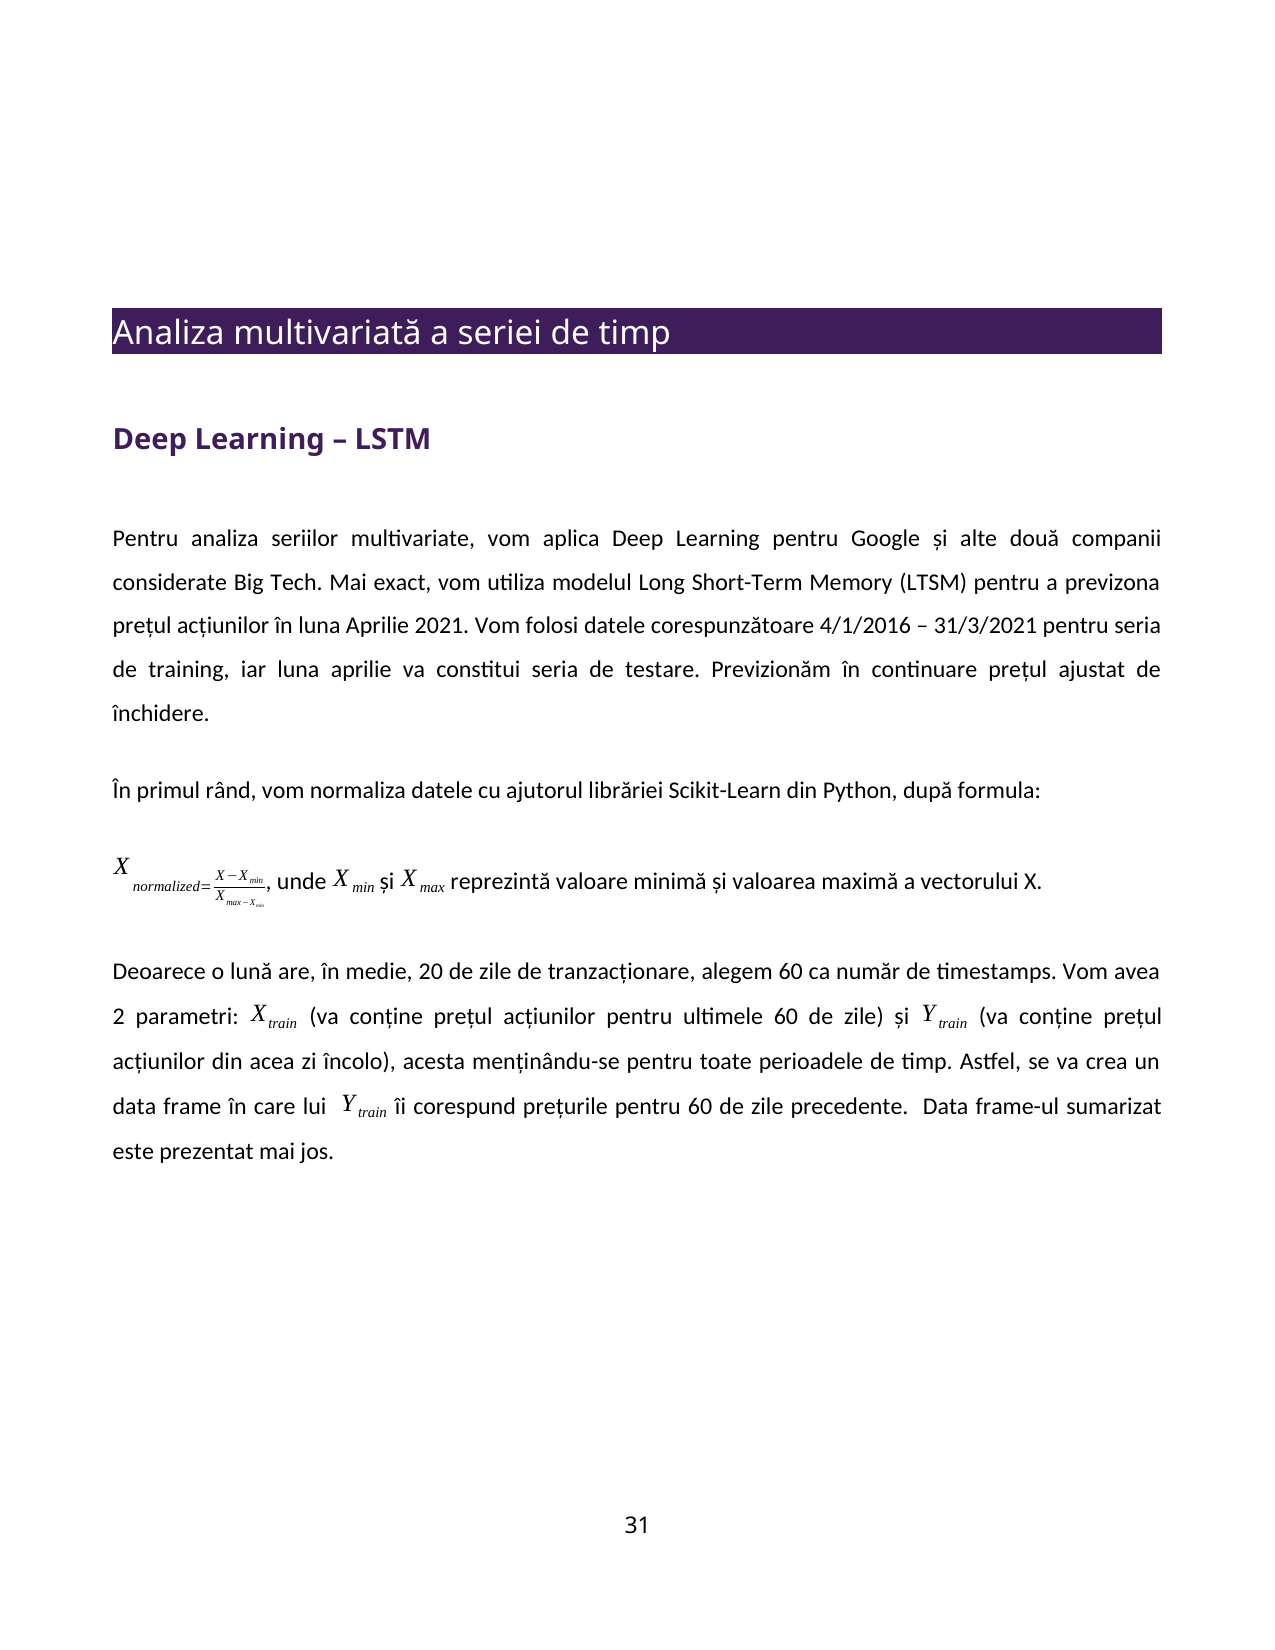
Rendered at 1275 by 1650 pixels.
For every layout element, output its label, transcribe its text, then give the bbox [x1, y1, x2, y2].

subtitle Analiza multivariată a seriei de timp [112, 308, 1162, 354]
text Pentru analiza seriilor multivariate, vom aplica Deep Learning pentru Google și alte două companii considerate Big Tech. Mai exact, vom utiliza modelul Long Short-Term Memory (LTSM) pentru a previzona prețul acțiunilor în luna Aprilie 2021. Vom folosi datele corespunzătoare 4/1/2016 – 31/3/2021 pentru seria de training, iar luna aprilie va constitui seria de testare. Previzionăm în continuare prețul ajustat de închidere. [112, 523, 1162, 727]
text În primul rând, vom normaliza datele cu ajutorul librăriei Scikit-Learn din Python, după formula: [112, 775, 1162, 805]
subtitle Deep Learning – LSTM [112, 418, 1162, 458]
text Deoarece o lună are, în medie, 20 de zile de tranzacționare, alegem 60 ca număr de timestamps. Vom avea 2 parametri: (va conține prețul acțiunilor pentru ultimele 60 de zile) și (va conține prețul acțiunilor din acea zi încolo), acesta menținându-se pentru toate perioadele de timp. Astfel, se va crea un data frame în care lui îi corespund prețurile pentru 60 de zile precedente. Data frame-ul sumarizat este prezentat mai jos. [112, 956, 1162, 1165]
text , unde și reprezintă valoare minimă și valoarea maximă a vectorului X. [112, 853, 1162, 908]
